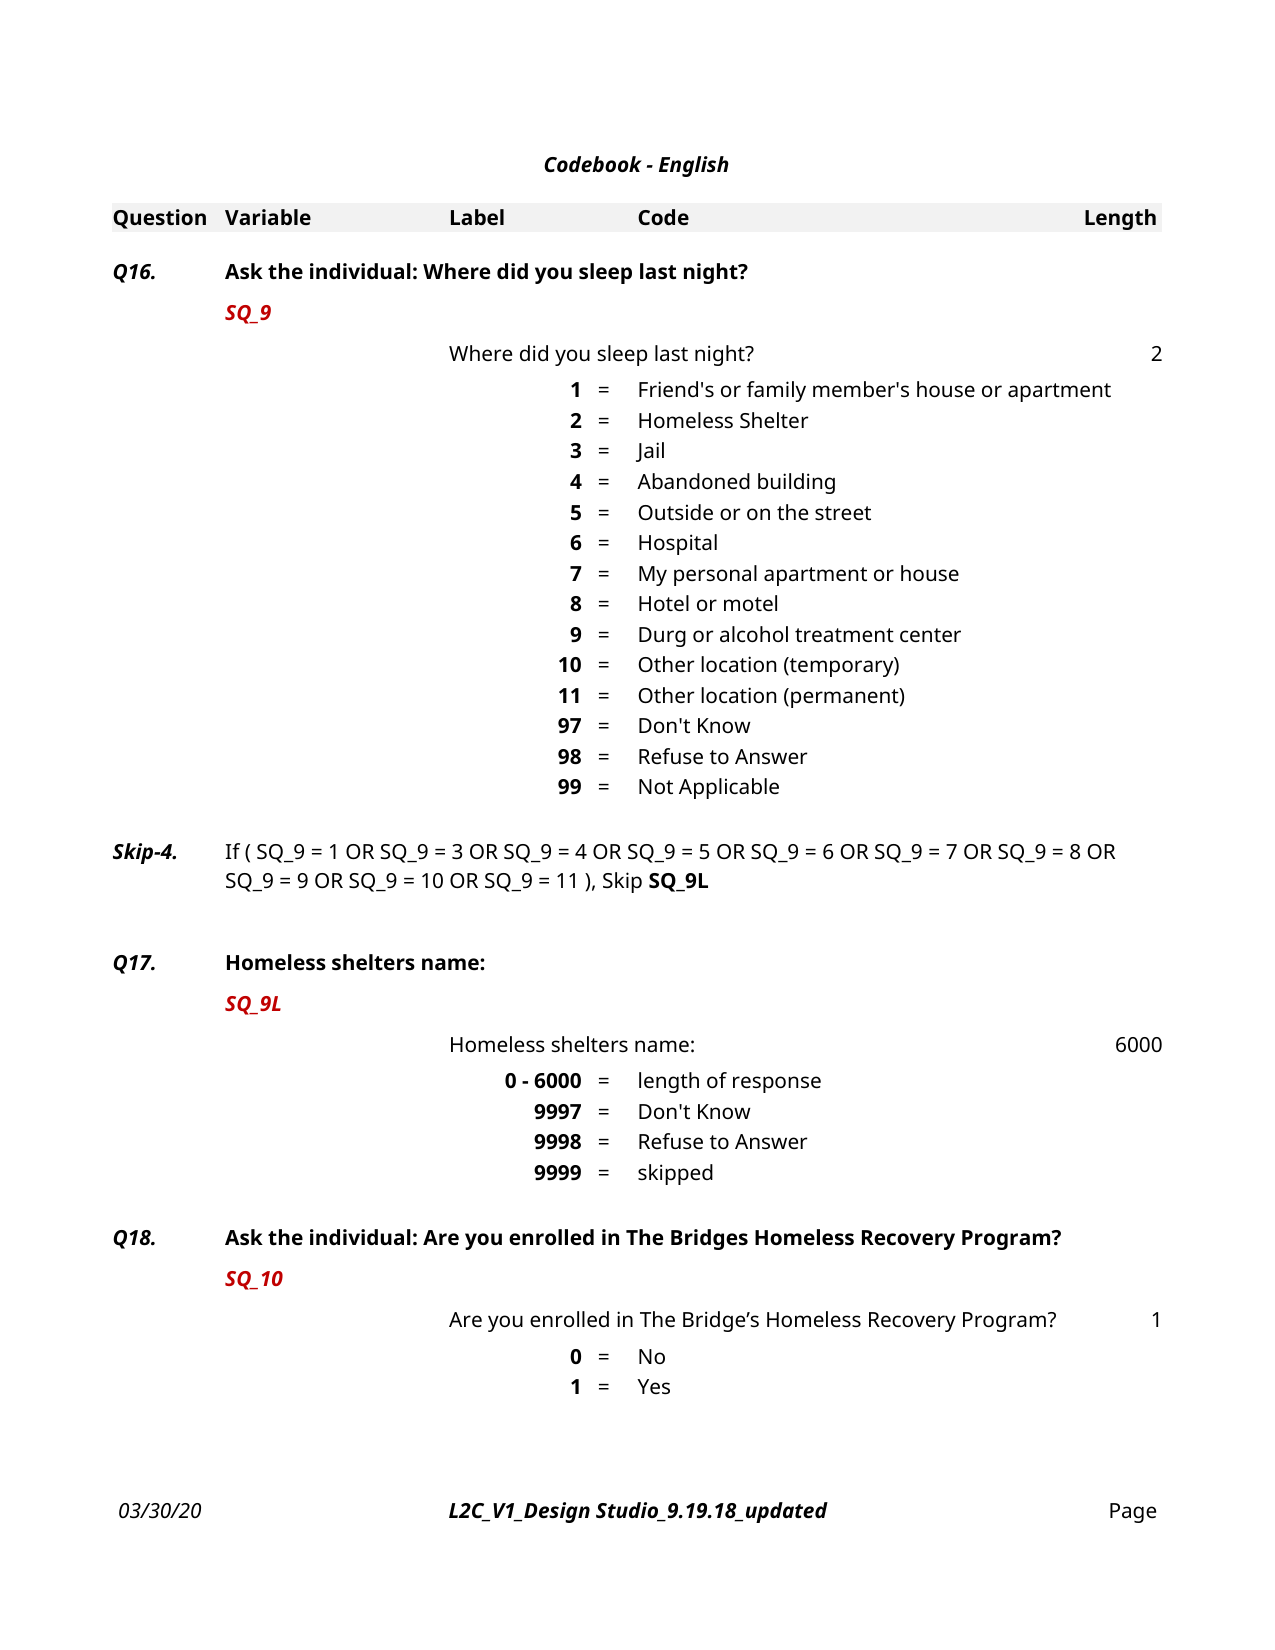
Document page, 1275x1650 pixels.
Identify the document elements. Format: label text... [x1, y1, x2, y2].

text Are you enrolled in The Bridge’s Homeless Recovery Program? 1 [225, 1305, 1162, 1333]
text 8 = Hotel or motel [112, 589, 1162, 618]
text 9 = Durg or alcohol treatment center [112, 620, 1162, 648]
text Where did you sleep last night? 2 [225, 339, 1162, 367]
text 5 = Outside or on the street [112, 498, 1162, 526]
text 1 = Yes [112, 1372, 1162, 1401]
text 0 = No [112, 1342, 1162, 1370]
text 97 = Don't Know [112, 711, 1162, 740]
text Q17. Homeless shelters name: [112, 948, 1162, 976]
text 1 = Friend's or family member's house or apartment [112, 376, 1162, 404]
text 7 = My personal apartment or house [112, 559, 1162, 587]
text SQ_10 [225, 1264, 1162, 1293]
text 98 = Refuse to Answer [112, 742, 1162, 770]
text 99 = Not Applicable [112, 772, 1162, 801]
text 11 = Other location (permanent) [112, 681, 1162, 709]
text SQ_9 [225, 298, 1162, 326]
text 9999 = skipped [112, 1158, 1162, 1186]
text 2 = Homeless Shelter [112, 406, 1162, 434]
text Q18. Ask the individual: Are you enrolled in The Bridges Homeless Recovery Program? [112, 1223, 1162, 1252]
text 4 = Abandoned building [112, 467, 1162, 496]
text Q16. Ask the individual: Where did you sleep last night? [112, 257, 1162, 285]
text 0 - 6000 = length of response [112, 1066, 1162, 1095]
text 6 = Hospital [112, 528, 1162, 557]
text SQ_9L [225, 989, 1162, 1017]
text Skip-4. If ( SQ_9 = 1 OR SQ_9 = 3 OR SQ_9 = 4 OR SQ_9 = 5 OR SQ_9 = 6 OR SQ_9 = 7 OR SQ_9 = 8 OR SQ_9 = 9 OR SQ_9 = 10 OR SQ_9 = 11 ), Skip SQ_9L [112, 837, 1162, 894]
text 9998 = Refuse to Answer [112, 1127, 1162, 1156]
text Homeless shelters name: 6000 [225, 1030, 1162, 1058]
text 3 = Jail [112, 437, 1162, 465]
text 9997 = Don't Know [112, 1097, 1162, 1125]
text 10 = Other location (temporary) [112, 650, 1162, 679]
